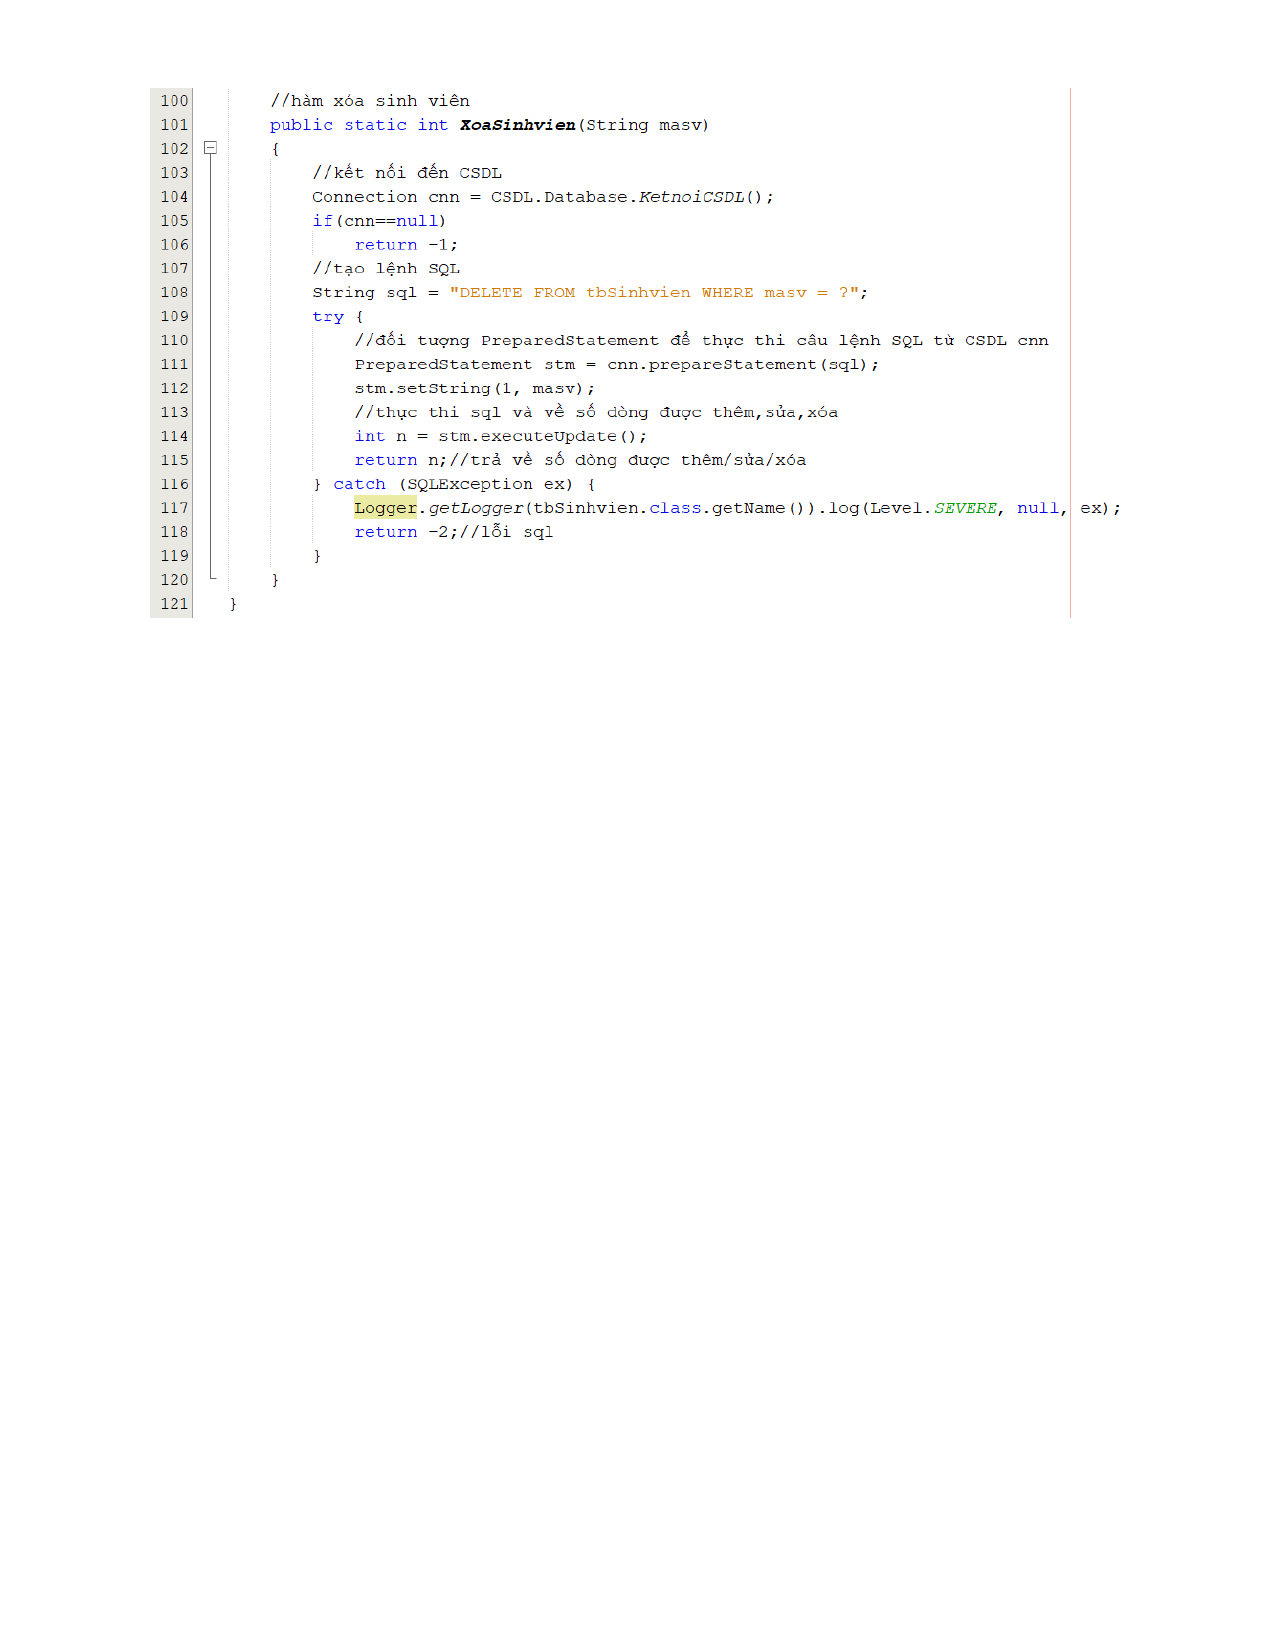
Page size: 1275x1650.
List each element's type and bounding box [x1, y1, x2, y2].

picture [150, 88, 1125, 618]
